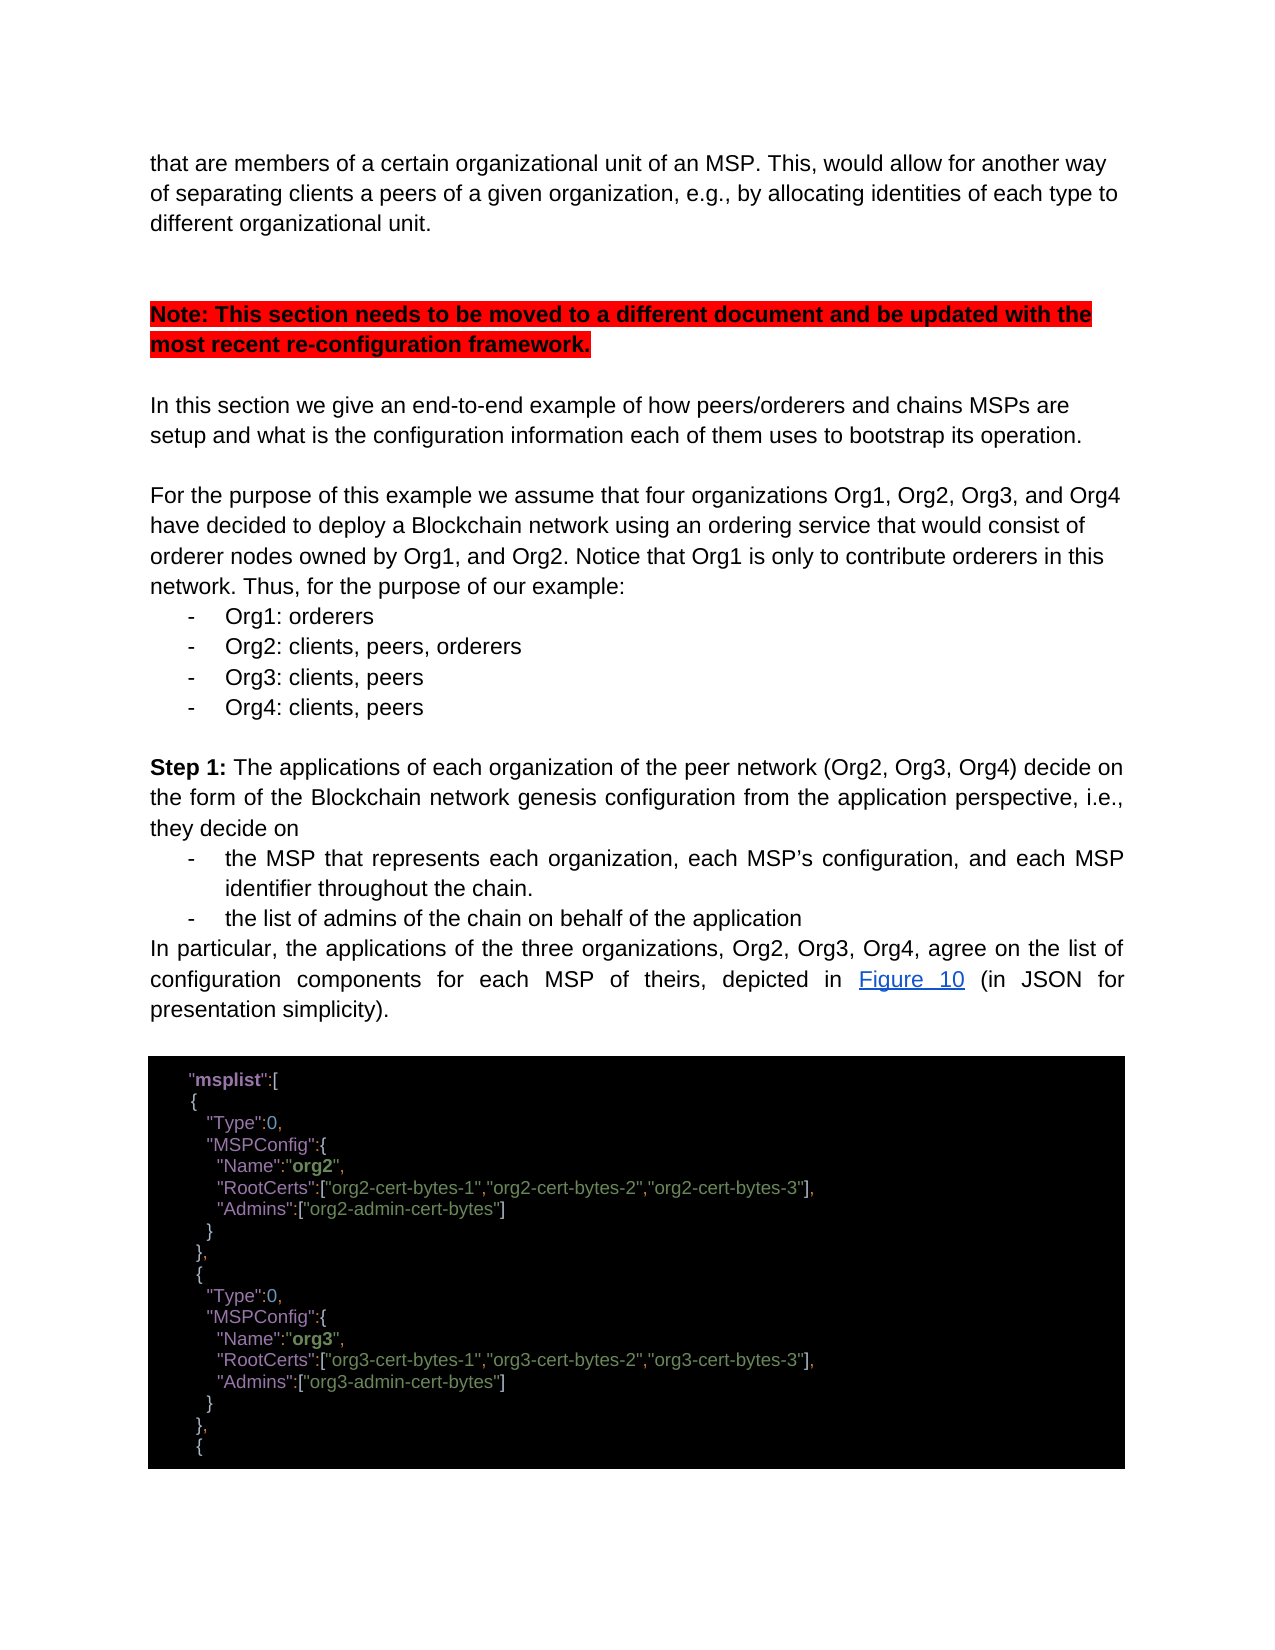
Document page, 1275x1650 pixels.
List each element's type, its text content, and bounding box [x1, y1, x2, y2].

text Note: This section needs to be moved to a different document and be updated with the most recent re-configuration framework. [150, 301, 1125, 358]
text For the purpose of this example we assume that four organizations Org1, Org2, Org3, and Org4 have decided to deploy a Blockchain network using an ordering service that would consist of orderer nodes owned by Org1, and Org2. Notice that Org1 is only to contribute orderers in this network. Thus, for the purpose of our example: [150, 482, 1125, 599]
text In particular, the applications of the three organizations, Org2, Org3, Org4, agree on the list of configuration components for each MSP of theirs, depicted in Figure 10 (in JSON for presentation simplicity). [150, 935, 1125, 1022]
list the MSP that represents each organization, each MSP’s configuration, and each MSP identifier throughout the chain. [187, 845, 1125, 901]
text In this section we give an end-to-end example of how peers/orderers and chains MSPs are setup and what is the configuration information each of them uses to bootstrap its operation. [150, 392, 1125, 448]
list Org2: clients, peers, orderers [187, 633, 1125, 660]
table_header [150, 1058, 1123, 1467]
list Org4: clients, peers [187, 694, 1125, 720]
list the list of admins of the chain on behalf of the application [187, 905, 1125, 932]
list Org3: clients, peers [187, 663, 1125, 690]
text Step 1: The applications of each organization of the peer network (Org2, Org3, Org4) decide on the form of the Blockchain network genesis configuration from the application perspective, i.e., they decide on [150, 754, 1125, 841]
list Org1: orderers [187, 603, 1125, 629]
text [150, 150, 1125, 237]
